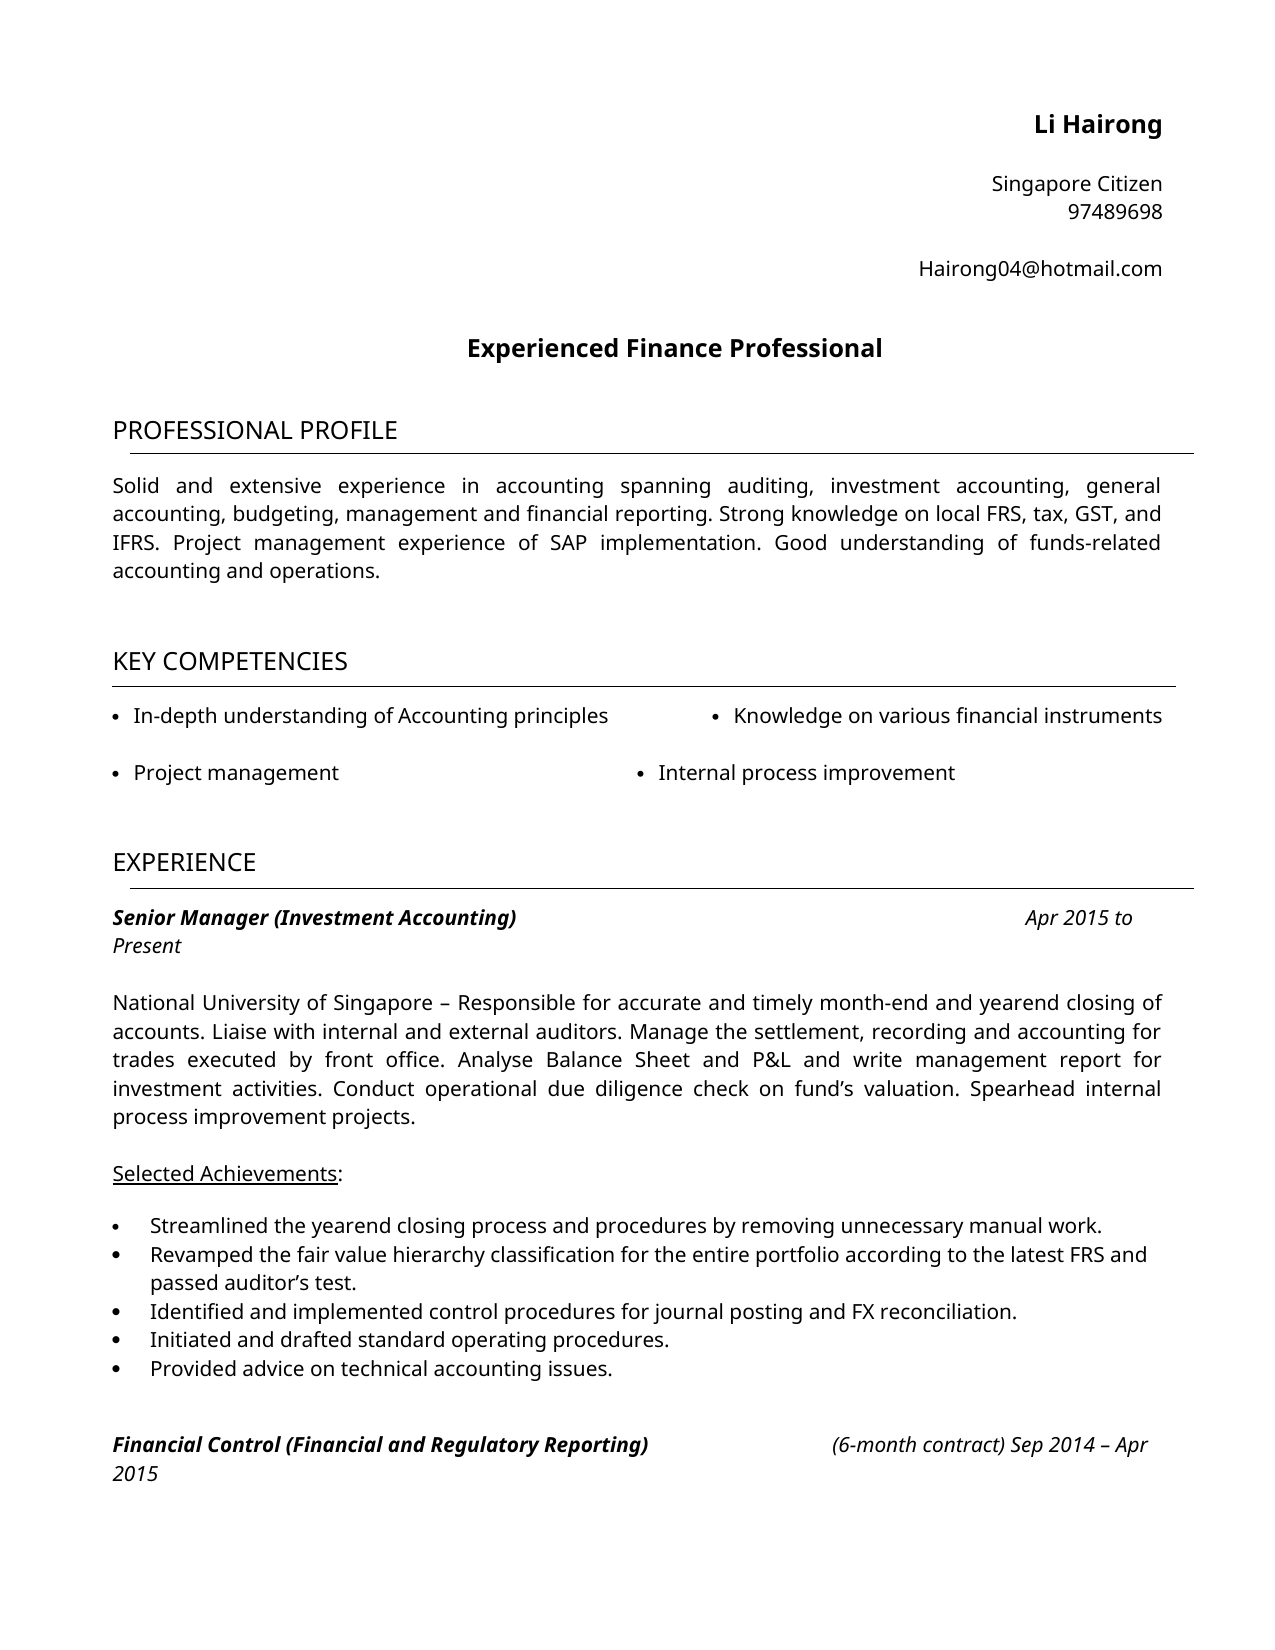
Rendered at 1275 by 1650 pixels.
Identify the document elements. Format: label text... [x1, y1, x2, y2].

text National University of Singapore – Responsible for accurate and timely month-end and yearend closing of accounts. Liaise with internal and external auditors. Manage the settlement, recording and accounting for trades executed by front office. Analyse Balance Sheet and P&L and write management report for investment activities. Conduct operational due diligence check on fund’s valuation. Spearhead internal process improvement projects. [112, 988, 1163, 1131]
list Initiated and drafted standard operating procedures. [112, 1325, 1163, 1354]
text EXPERIENCE [112, 845, 1163, 879]
list Identified and implemented control procedures for journal posting and FX reconciliation. [112, 1297, 1163, 1325]
text Solid and extensive experience in accounting spanning auditing, investment accounting, general accounting, budgeting, management and financial reporting. Strong knowledge on local FRS, tax, GST, and IFRS. Project management experience of SAP implementation. Good understanding of funds-related accounting and operations. [112, 471, 1163, 585]
text Experienced Finance Professional [112, 331, 1163, 364]
text  In-depth understanding of Accounting principles  Knowledge on various financial instruments [112, 701, 1163, 758]
text Financial Control (Financial and Regulatory Reporting) (6-month contract) Sep 2014 – Apr 2015 [112, 1431, 1163, 1487]
text Li Hairong [112, 106, 1163, 140]
text  Project management  Internal process improvement [112, 758, 1163, 787]
text Selected Achievements: [112, 1159, 1163, 1187]
list Revamped the fair value hierarchy classification for the entire portfolio according to the latest FRS and passed auditor’s test. [112, 1240, 1163, 1297]
list Streamlined the yearend closing process and procedures by removing unnecessary manual work. [112, 1212, 1163, 1240]
text 97489698 [862, 197, 1163, 226]
text KEY COMPETENCIES [112, 643, 1163, 677]
text PROFESSIONAL PROFILE [112, 413, 1163, 447]
text Hairong04@hotmail.com [862, 226, 1163, 282]
list Provided advice on technical accounting issues. [112, 1354, 1163, 1382]
text Singapore Citizen [787, 169, 1163, 197]
text Senior Manager (Investment Accounting) Apr 2015 to Present [112, 903, 1163, 960]
